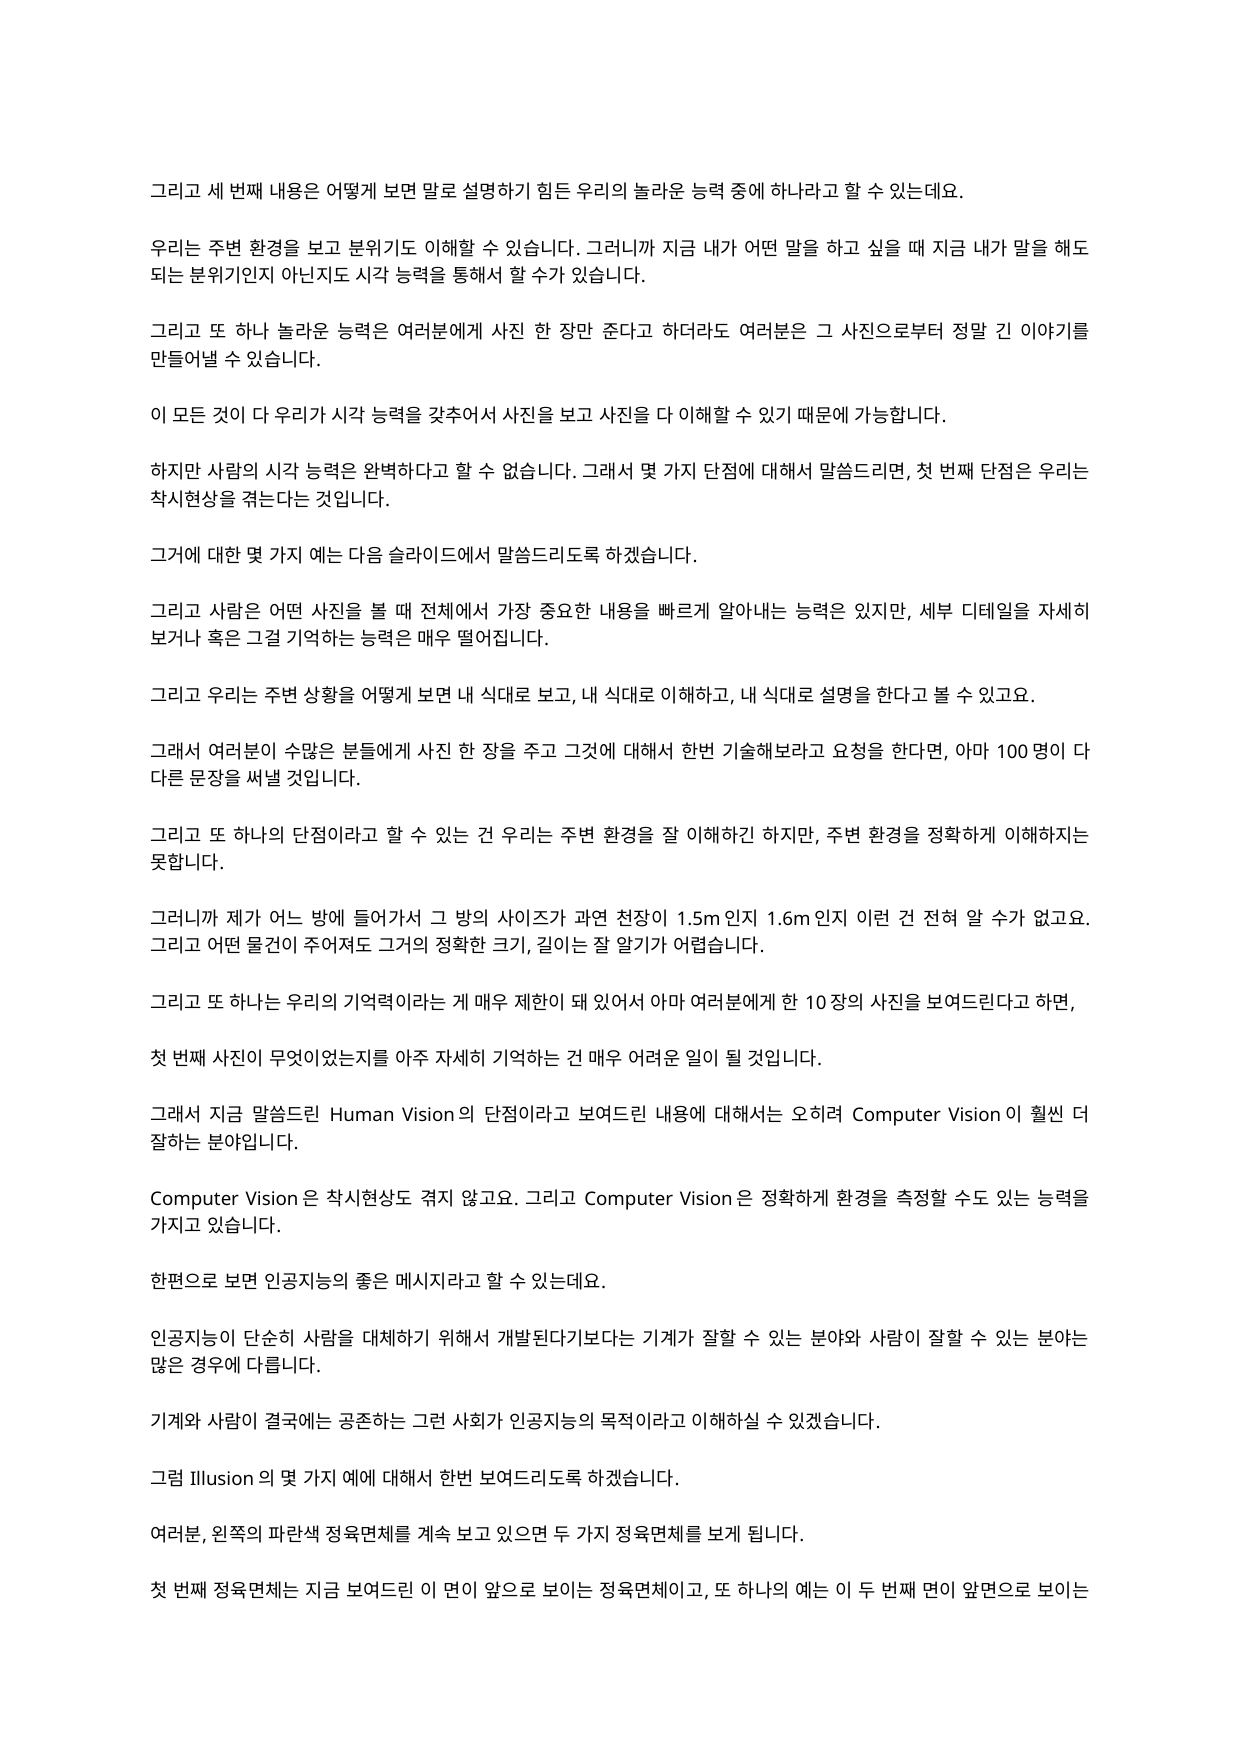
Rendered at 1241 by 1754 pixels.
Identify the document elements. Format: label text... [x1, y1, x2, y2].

text 기계와 사람이 결국에는 공존하는 그런 사회가 인공지능의 목적이라고 이해하실 수 있겠습니다. [150, 1407, 1090, 1434]
text 그래서 여러분이 수많은 분들에게 사진 한 장을 주고 그것에 대해서 한번 기술해보라고 요청을 한다면, 아마 100명이 다 다른 문장을 써낼 것입니다. [150, 737, 1090, 791]
text 한편으로 보면 인공지능의 좋은 메시지라고 할 수 있는데요. [150, 1267, 1090, 1294]
text 그래서 지금 말씀드린 Human Vision의 단점이라고 보여드린 내용에 대해서는 오히려 Computer Vision이 훨씬 더 잘하는 분야입니다. [150, 1100, 1090, 1154]
text 그리고 또 하나 놀라운 능력은 여러분에게 사진 한 장만 준다고 하더라도 여러분은 그 사진으로부터 정말 긴 이야기를 만들어낼 수 있습니다. [150, 317, 1090, 371]
text 그리고 사람은 어떤 사진을 볼 때 전체에서 가장 중요한 내용을 빠르게 알아내는 능력은 있지만, 세부 디테일을 자세히 보거나 혹은 그걸 기억하는 능력은 매우 떨어집니다. [150, 597, 1090, 651]
text 그리고 또 하나는 우리의 기억력이라는 게 매우 제한이 돼 있어서 아마 여러분에게 한 10장의 사진을 보여드린다고 하면, [150, 987, 1090, 1014]
text 인공지능이 단순히 사람을 대체하기 위해서 개발된다기보다는 기계가 잘할 수 있는 분야와 사람이 잘할 수 있는 분야는 많은 경우에 다릅니다. [150, 1323, 1090, 1378]
text 그리고 우리는 주변 상황을 어떻게 보면 내 식대로 보고, 내 식대로 이해하고, 내 식대로 설명을 한다고 볼 수 있고요. [150, 680, 1090, 708]
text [150, 1576, 1090, 1603]
text Computer Vision은 착시현상도 겪지 않고요. 그리고 Computer Vision은 정확하게 환경을 측정할 수도 있는 능력을 가지고 있습니다. [150, 1184, 1090, 1238]
text 이 모든 것이 다 우리가 시각 능력을 갖추어서 사진을 보고 사진을 다 이해할 수 있기 때문에 가능합니다. [150, 401, 1090, 428]
text 그리고 세 번째 내용은 어떻게 보면 말로 설명하기 힘든 우리의 놀라운 능력 중에 하나라고 할 수 있는데요. [150, 177, 1090, 204]
text 우리는 주변 환경을 보고 분위기도 이해할 수 있습니다. 그러니까 지금 내가 어떤 말을 하고 싶을 때 지금 내가 말을 해도 되는 분위기인지 아닌지도 시각 능력을 통해서 할 수가 있습니다. [150, 233, 1090, 288]
text 그거에 대한 몇 가지 예는 다음 슬라이드에서 말씀드리도록 하겠습니다. [150, 541, 1090, 568]
text 그러니까 제가 어느 방에 들어가서 그 방의 사이즈가 과연 천장이 1.5m인지 1.6m인지 이런 건 전혀 알 수가 없고요. 그리고 어떤 물건이 주어져도 그거의 정확한 크기, 길이는 잘 알기가 어렵습니다. [150, 904, 1090, 958]
text 하지만 사람의 시각 능력은 완벽하다고 할 수 없습니다. 그래서 몇 가지 단점에 대해서 말씀드리면, 첫 번째 단점은 우리는 착시현상을 겪는다는 것입니다. [150, 457, 1090, 511]
text 여러분, 왼쪽의 파란색 정육면체를 계속 보고 있으면 두 가지 정육면체를 보게 됩니다. [150, 1520, 1090, 1547]
text 첫 번째 사진이 무엇이었는지를 아주 자세히 기억하는 건 매우 어려운 일이 될 것입니다. [150, 1044, 1090, 1071]
text 그리고 또 하나의 단점이라고 할 수 있는 건 우리는 주변 환경을 잘 이해하긴 하지만, 주변 환경을 정확하게 이해하지는 못합니다. [150, 820, 1090, 875]
text 그럼 Illusion의 몇 가지 예에 대해서 한번 보여드리도록 하겠습니다. [150, 1463, 1090, 1491]
